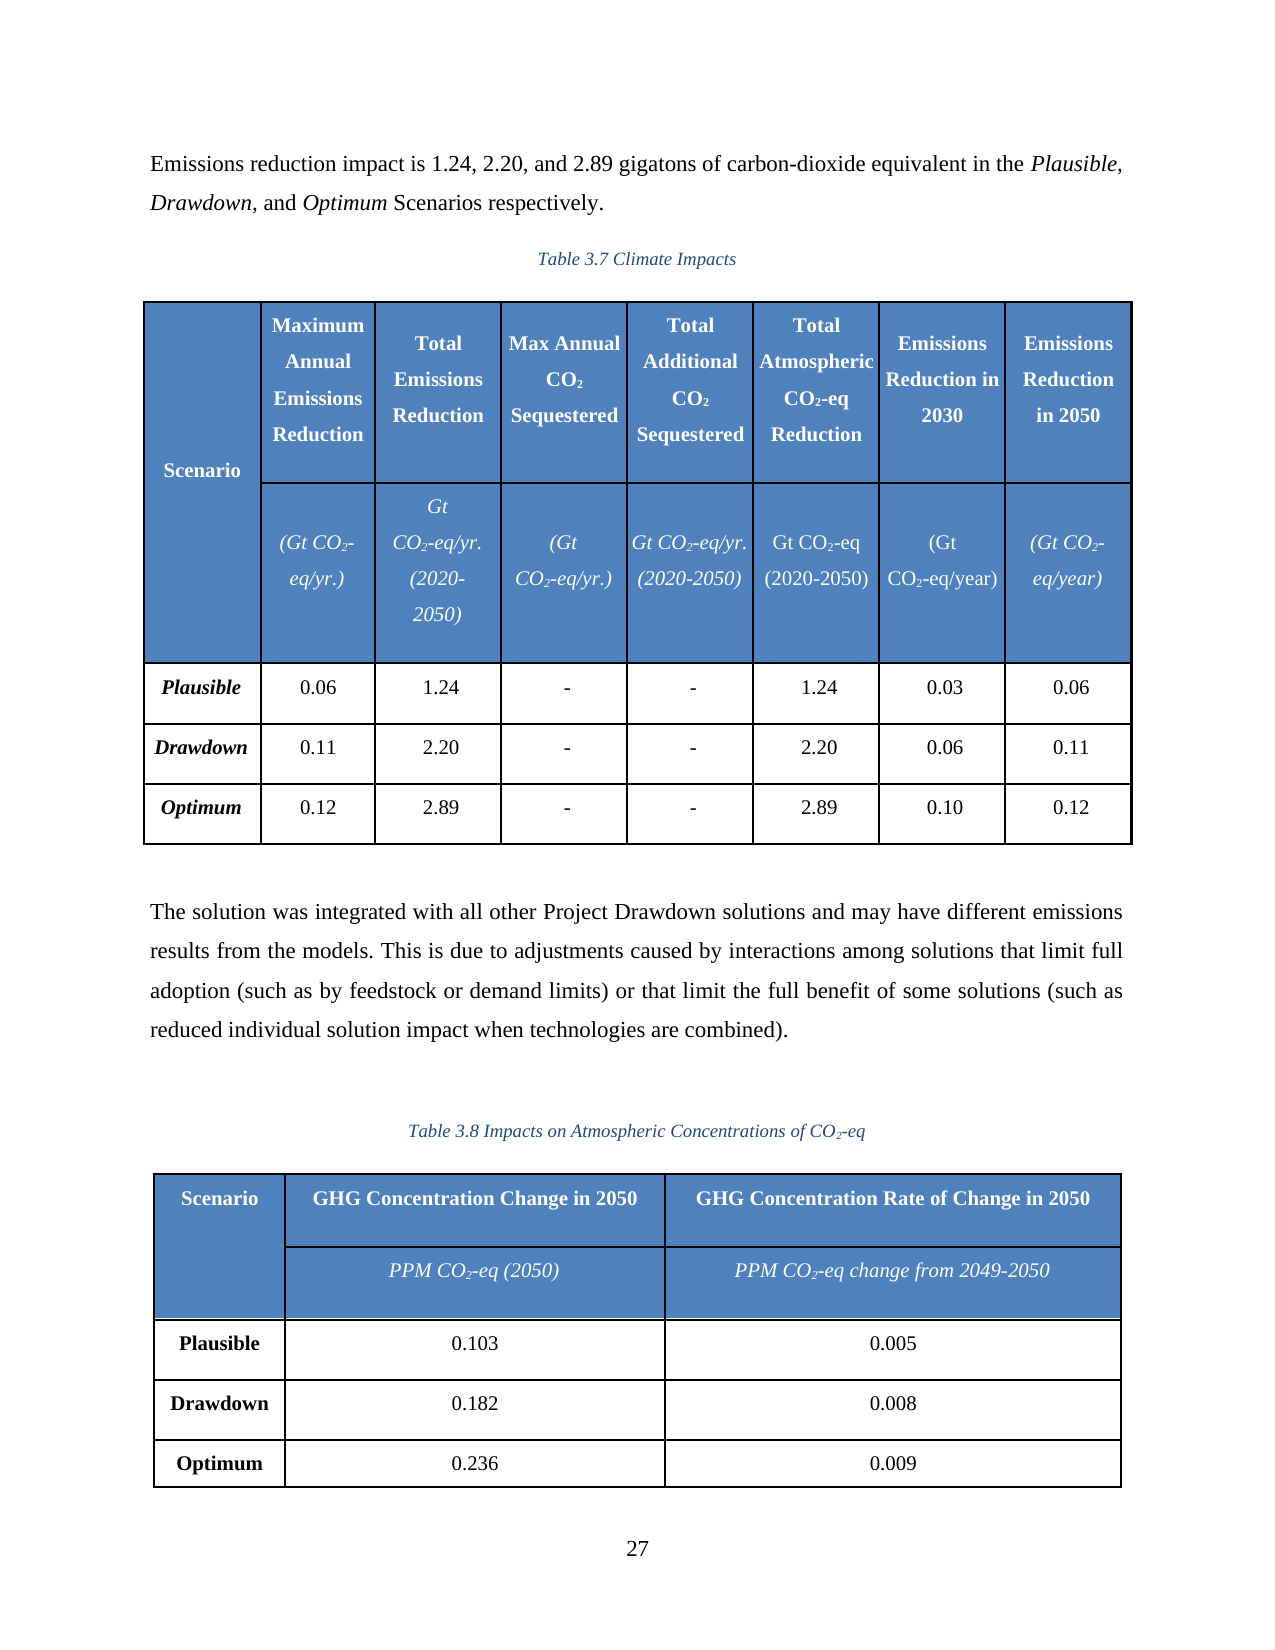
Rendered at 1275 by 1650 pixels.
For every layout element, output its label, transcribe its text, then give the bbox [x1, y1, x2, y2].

table_cell - [502, 725, 626, 782]
table_header GHG Concentration Change in 2050 [286, 1175, 664, 1246]
table_cell 2.20 [376, 725, 500, 782]
table_cell 0.10 [880, 785, 1004, 843]
table_cell 0.11 [262, 725, 374, 782]
table_cell 0.12 [1006, 785, 1130, 843]
table_cell Drawdown [145, 725, 260, 782]
table_cell 0.11 [1006, 725, 1130, 782]
table_cell 0.236 [286, 1441, 664, 1486]
table_cell 2.89 [376, 785, 500, 843]
table_cell - [628, 785, 752, 843]
table_header Scenario [155, 1175, 284, 1318]
table_cell 0.008 [666, 1381, 1120, 1439]
table_cell - [628, 664, 752, 722]
table_cell Drawdown [155, 1381, 284, 1439]
text The solution was integrated with all other Project Drawdown solutions and may have different emissions results from the models. This is due to adjustments caused by interactions among solutions that limit full adoption (such as by feedstock or demand limits) or that limit the full benefit of some solutions (such as reduced individual solution impact when technologies are combined). [150, 898, 1125, 1043]
table_cell (Gt CO2-eq/yr.) [262, 484, 374, 662]
table_cell - [502, 785, 626, 843]
table_cell 1.24 [754, 664, 878, 722]
text Emissions reduction impact is 1.24, 2.20, and 2.89 gigatons of carbon-dioxide equivalent in the Plausible, Drawdown, and Optimum Scenarios respectively. [150, 150, 1125, 216]
table_cell 0.103 [286, 1321, 664, 1379]
table_cell Plausible [145, 664, 260, 722]
table_cell PPM CO2-eq (2050) [286, 1248, 664, 1318]
table_cell Optimum [155, 1441, 284, 1486]
table_cell 1.24 [376, 664, 500, 722]
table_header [666, 1175, 1120, 1246]
table_header Max Annual CO2 Sequestered [502, 303, 626, 482]
table_cell Plausible [155, 1321, 284, 1379]
table_cell Gt CO2-eq/yr. (2020-2050) [628, 484, 752, 662]
table_cell - [628, 725, 752, 782]
table_header Total Emissions Reduction [376, 303, 500, 482]
table_header Total Atmospheric CO2-eq Reduction [754, 303, 878, 482]
table_cell Optimum [145, 785, 260, 843]
table_cell 2.20 [754, 725, 878, 782]
table_cell - [502, 664, 626, 722]
table_cell Gt CO2-eq/yr. (2020-2050) [376, 484, 500, 662]
table_cell 0.06 [880, 725, 1004, 782]
table_cell 0.03 [880, 664, 1004, 722]
table_header Maximum Annual Emissions Reduction [262, 303, 374, 482]
table_cell 0.182 [286, 1381, 664, 1439]
table_cell 0.009 [666, 1441, 1120, 1486]
table_cell (Gt CO2-eq/yr.) [502, 484, 626, 662]
table_cell (Gt CO2-eq/year) [1006, 484, 1130, 662]
table_cell 0.12 [262, 785, 374, 843]
table_cell 0.005 [666, 1321, 1120, 1379]
table_cell 0.06 [262, 664, 374, 722]
table_cell Gt CO2-eq (2020-2050) [754, 484, 878, 662]
table_header Total Additional CO2 Sequestered [628, 303, 752, 482]
table_cell PPM CO2-eq change from 2049-2050 [666, 1248, 1120, 1318]
table_header Emissions Reduction in 2050 [1006, 303, 1130, 482]
table_header Scenario [145, 303, 260, 662]
table_cell 2.89 [754, 785, 878, 843]
table_cell (Gt CO2-eq/year) [880, 484, 1004, 662]
table_cell 0.06 [1006, 664, 1130, 722]
table_header Emissions Reduction in 2030 [880, 303, 1004, 482]
